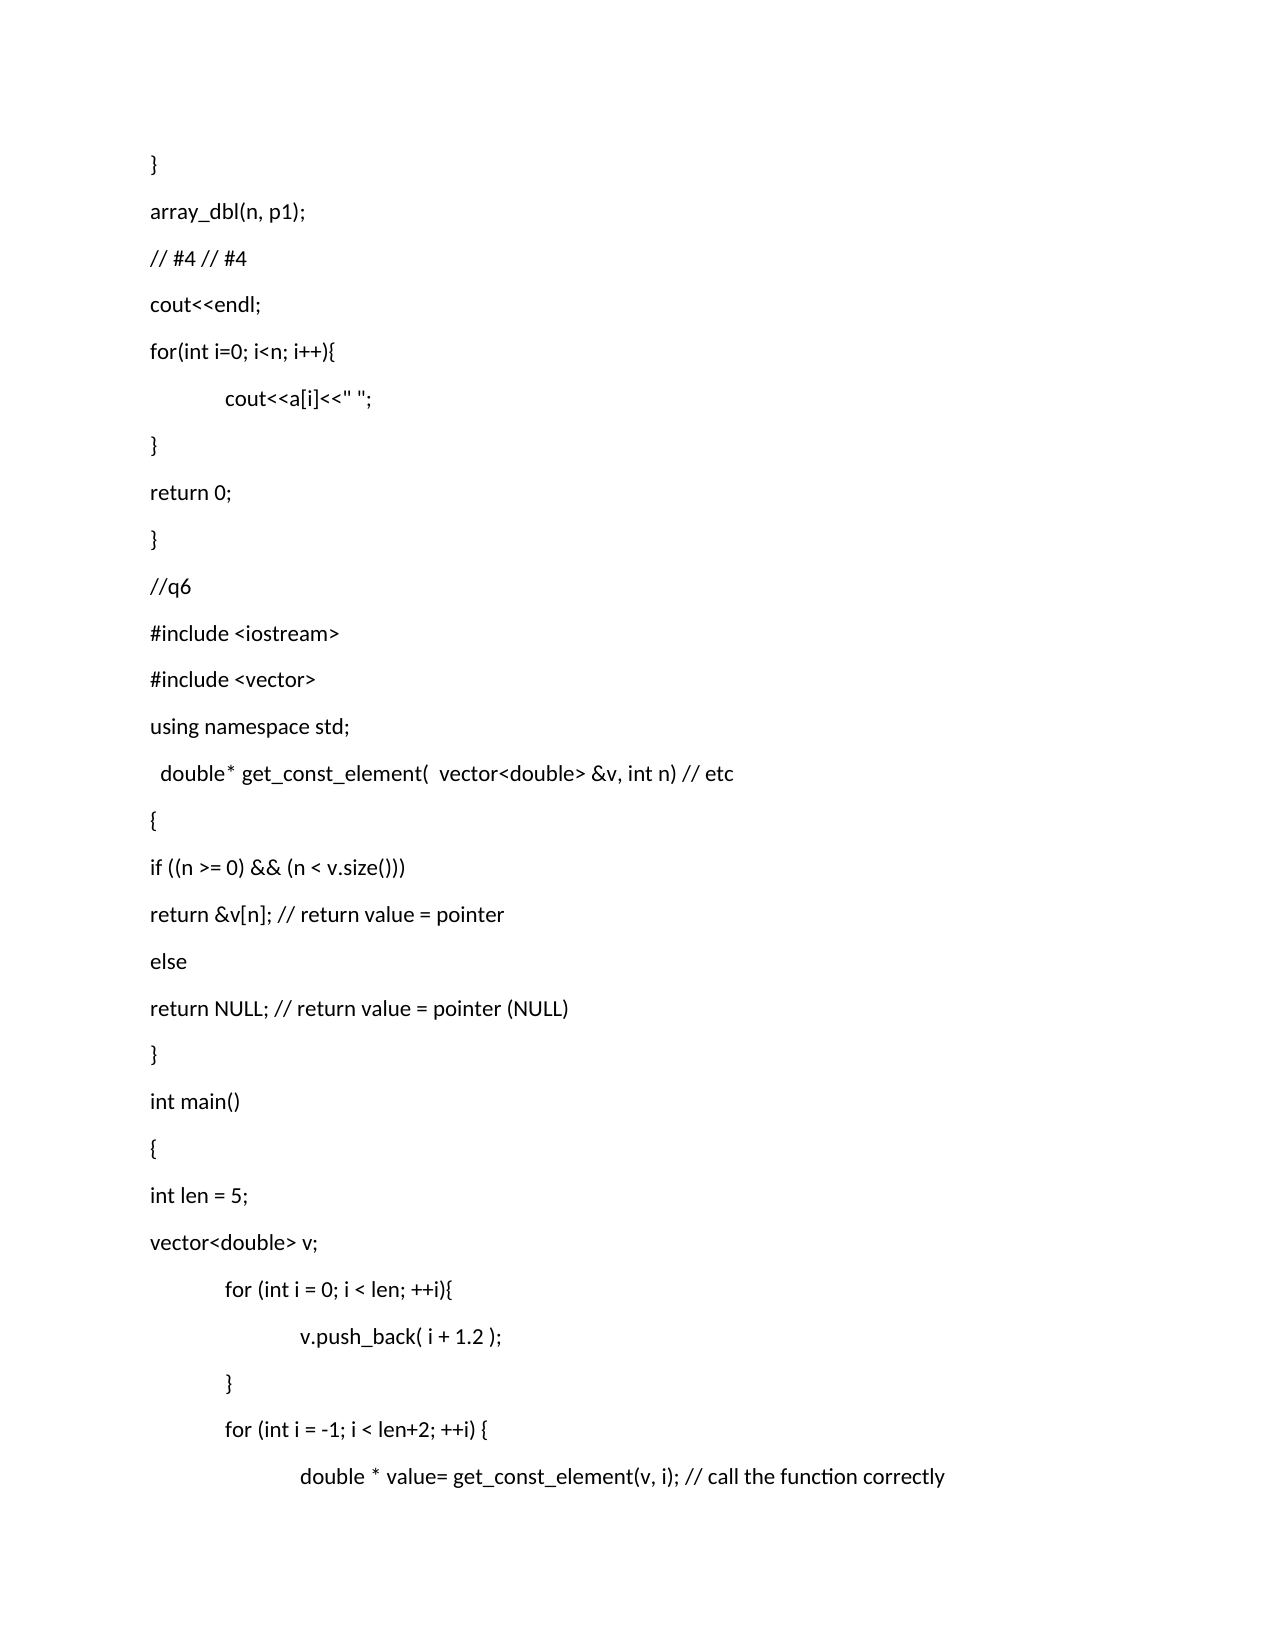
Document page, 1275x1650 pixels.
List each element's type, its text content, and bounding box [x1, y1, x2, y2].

text } [150, 1041, 1125, 1069]
text if ((n >= 0) && (n < v.size())) [150, 853, 1125, 881]
text } [150, 525, 1125, 553]
text // #4 // #4 [150, 244, 1125, 272]
text v.push_back( i + 1.2 ); [150, 1322, 1125, 1350]
text #include <iostream> [150, 619, 1125, 647]
text for(int i=0; i<n; i++){ [150, 337, 1125, 366]
text } [150, 150, 1125, 178]
text double * value= get_const_element(v, i); // call the function correctly [150, 1462, 1125, 1491]
text #include <vector> [150, 666, 1125, 694]
text for (int i = 0; i < len; ++i){ [150, 1275, 1125, 1303]
text int main() [150, 1087, 1125, 1116]
text for (int i = -1; i < len+2; ++i) { [150, 1416, 1125, 1444]
text cout<<a[i]<<" "; [150, 384, 1125, 412]
text vector<double> v; [150, 1228, 1125, 1256]
text { [150, 806, 1125, 834]
text return 0; [150, 478, 1125, 506]
text array_dbl(n, p1); [150, 197, 1125, 225]
text } [150, 1369, 1125, 1397]
text else [150, 947, 1125, 975]
text int len = 5; [150, 1181, 1125, 1209]
text return NULL; // return value = pointer (NULL) [150, 994, 1125, 1022]
text return &v[n]; // return value = pointer [150, 900, 1125, 928]
text using namespace std; [150, 712, 1125, 741]
text { [150, 1134, 1125, 1162]
text } [150, 431, 1125, 459]
text double* get_const_element( vector<double> &v, int n) // etc [150, 759, 1125, 787]
text cout<<endl; [150, 291, 1125, 319]
text //q6 [150, 572, 1125, 600]
